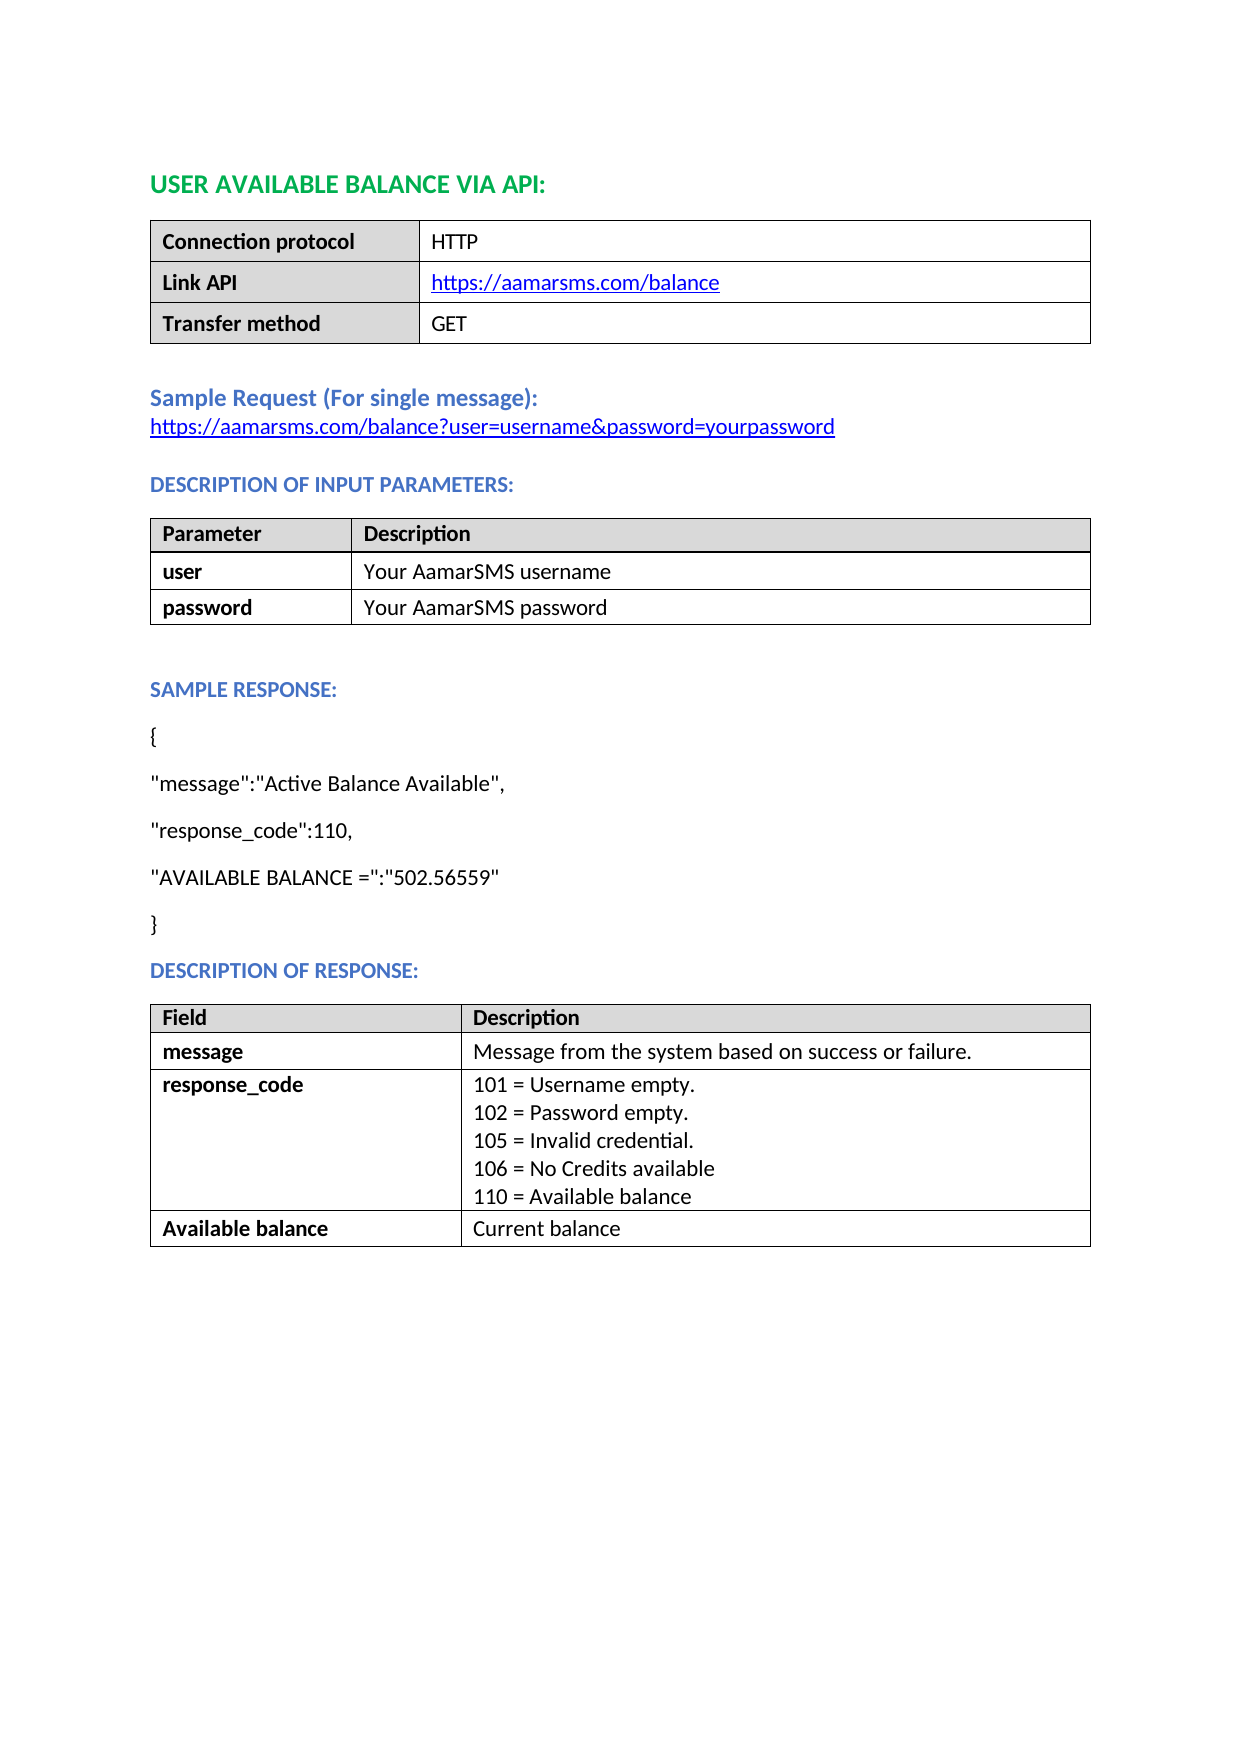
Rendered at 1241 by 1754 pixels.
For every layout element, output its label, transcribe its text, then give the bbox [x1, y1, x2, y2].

table_cell Current balance [462, 1211, 1090, 1246]
text DESCRIPTION OF RESPONSE: [150, 957, 1103, 985]
table_cell Message from the system based on success or failure. [462, 1033, 1090, 1069]
table_cell message [151, 1033, 461, 1069]
table_cell https://aamarsms.com/balance [420, 262, 1090, 302]
table_header Field [151, 1005, 461, 1032]
text DESCRIPTION OF INPUT PARAMETERS: [150, 471, 1103, 499]
table_cell Your AamarSMS username [352, 553, 1090, 589]
text Sample Request (For single message): [150, 382, 1103, 412]
table_cell user [151, 553, 351, 589]
table_cell Your AamarSMS password [352, 590, 1090, 624]
text } [150, 910, 1103, 938]
table_cell password [151, 590, 351, 624]
text { [150, 722, 1103, 750]
table_header Description [352, 519, 1090, 551]
text "AVAILABLE BALANCE =":"502.56559" [150, 863, 1103, 891]
table_header Parameter [151, 519, 351, 551]
table_cell Link API [151, 262, 419, 302]
table_header Connection protocol [151, 221, 419, 261]
table_cell Transfer method [151, 303, 419, 343]
table_header HTTP [420, 221, 1090, 261]
text SAMPLE RESPONSE: [150, 675, 1103, 703]
table_cell response_code [151, 1070, 461, 1210]
table_cell Available balance [151, 1211, 461, 1246]
subtitle USER AVAILABLE BALANCE VIA API: [150, 167, 1103, 200]
text "message":"Active Balance Available", "response_code":110, [150, 769, 638, 844]
text https://aamarsms.com/balance?user=username&password=yourpassword [150, 412, 1103, 440]
table_cell 101 = Username empty. 102 = Password empty. 105 = Invalid credential. 106 = No Credits available 110 = Available balance [462, 1070, 1090, 1210]
table_header Description [462, 1005, 1090, 1032]
table_cell GET [420, 303, 1090, 343]
